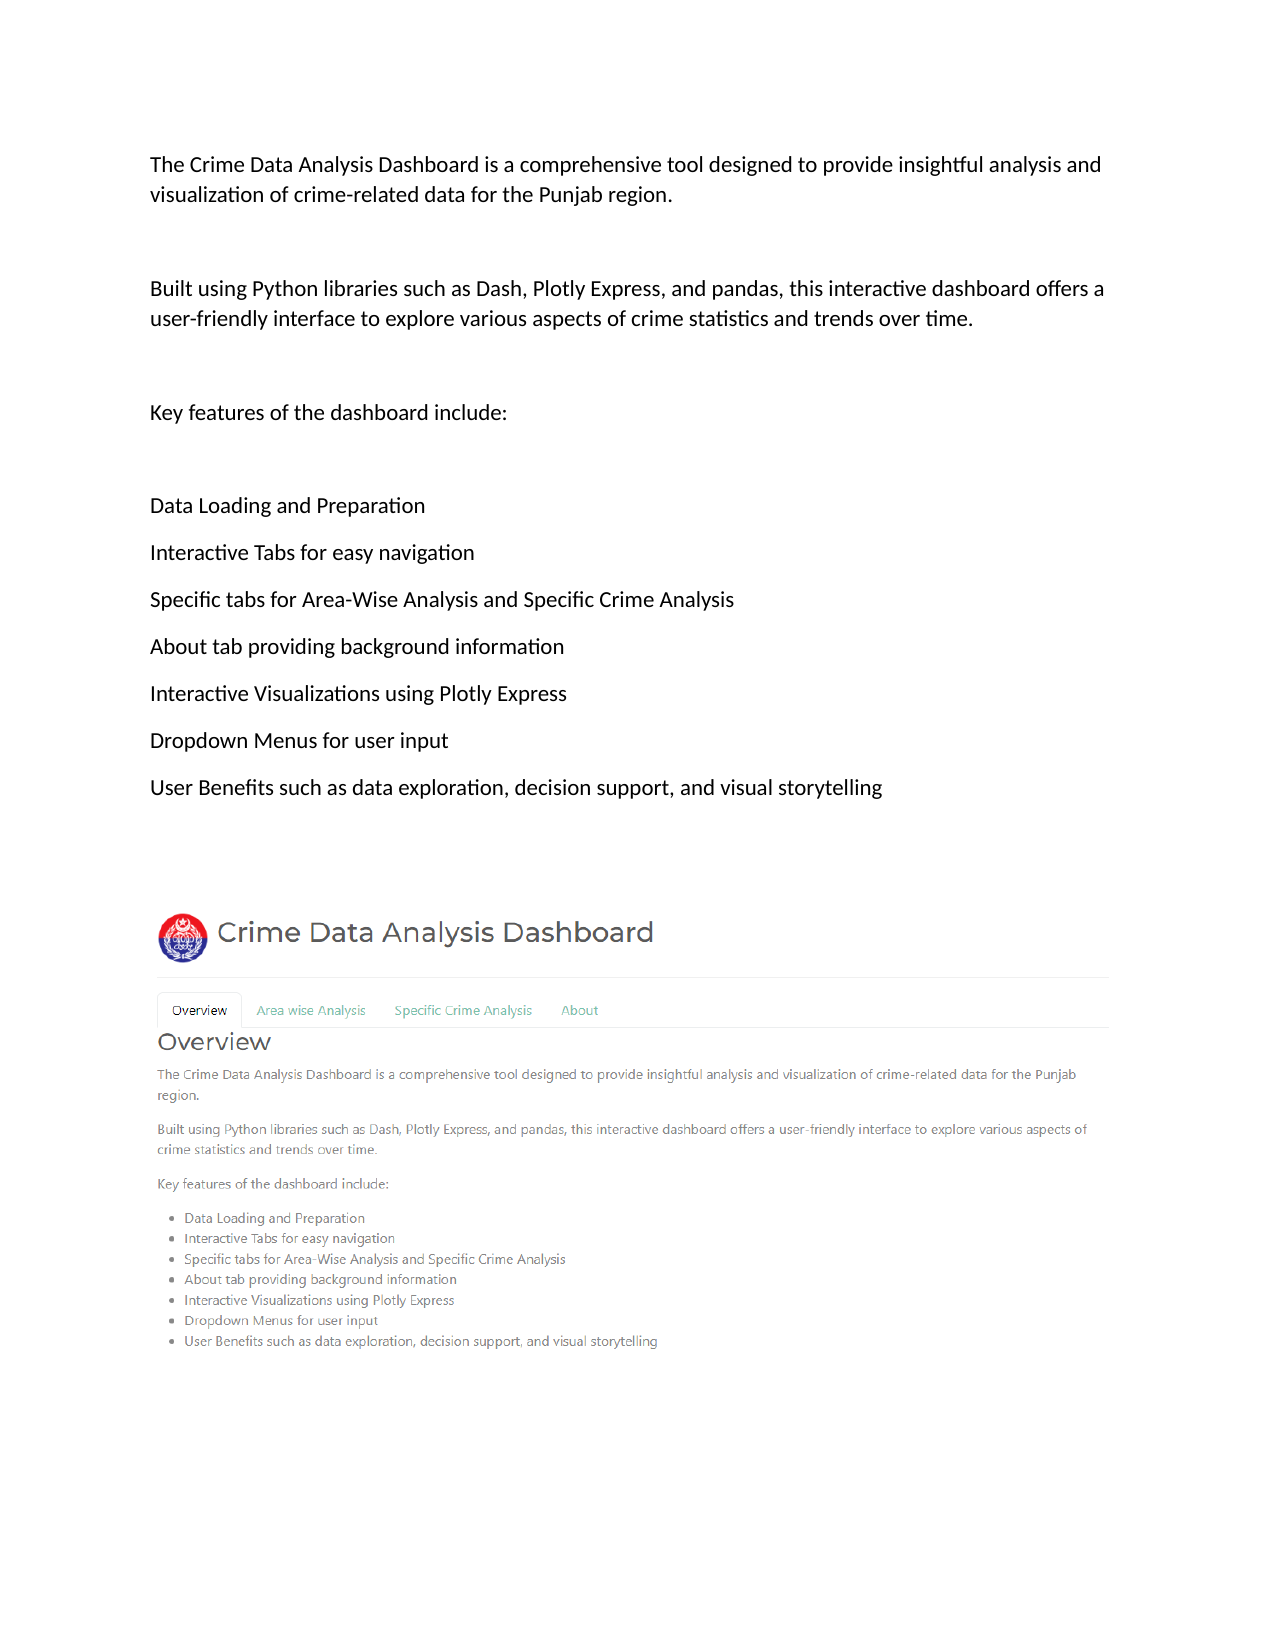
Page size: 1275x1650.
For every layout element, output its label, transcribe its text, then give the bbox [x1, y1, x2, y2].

text About tab providing background information [150, 632, 1125, 660]
text Key features of the dashboard include: [150, 398, 1125, 426]
text Interactive Visualizations using Plotly Express [150, 679, 1125, 707]
text Interactive Tabs for easy navigation [150, 538, 1125, 567]
text User Benefits such as data exploration, decision support, and visual storytelling [150, 773, 1125, 801]
text The Crime Data Analysis Dashboard is a comprehensive tool designed to provide insightful analysis and visualization of crime-related data for the Punjab region. [150, 150, 1125, 208]
text Specific tabs for Area-Wise Analysis and Specific Crime Analysis [150, 585, 1125, 613]
text Data Loading and Preparation [150, 492, 1125, 520]
text Dropdown Menus for user input [150, 726, 1125, 754]
picture [150, 913, 1125, 1365]
text Built using Python libraries such as Dash, Plotly Express, and pandas, this interactive dashboard offers a user-friendly interface to explore various aspects of crime statistics and trends over time. [150, 274, 1125, 332]
